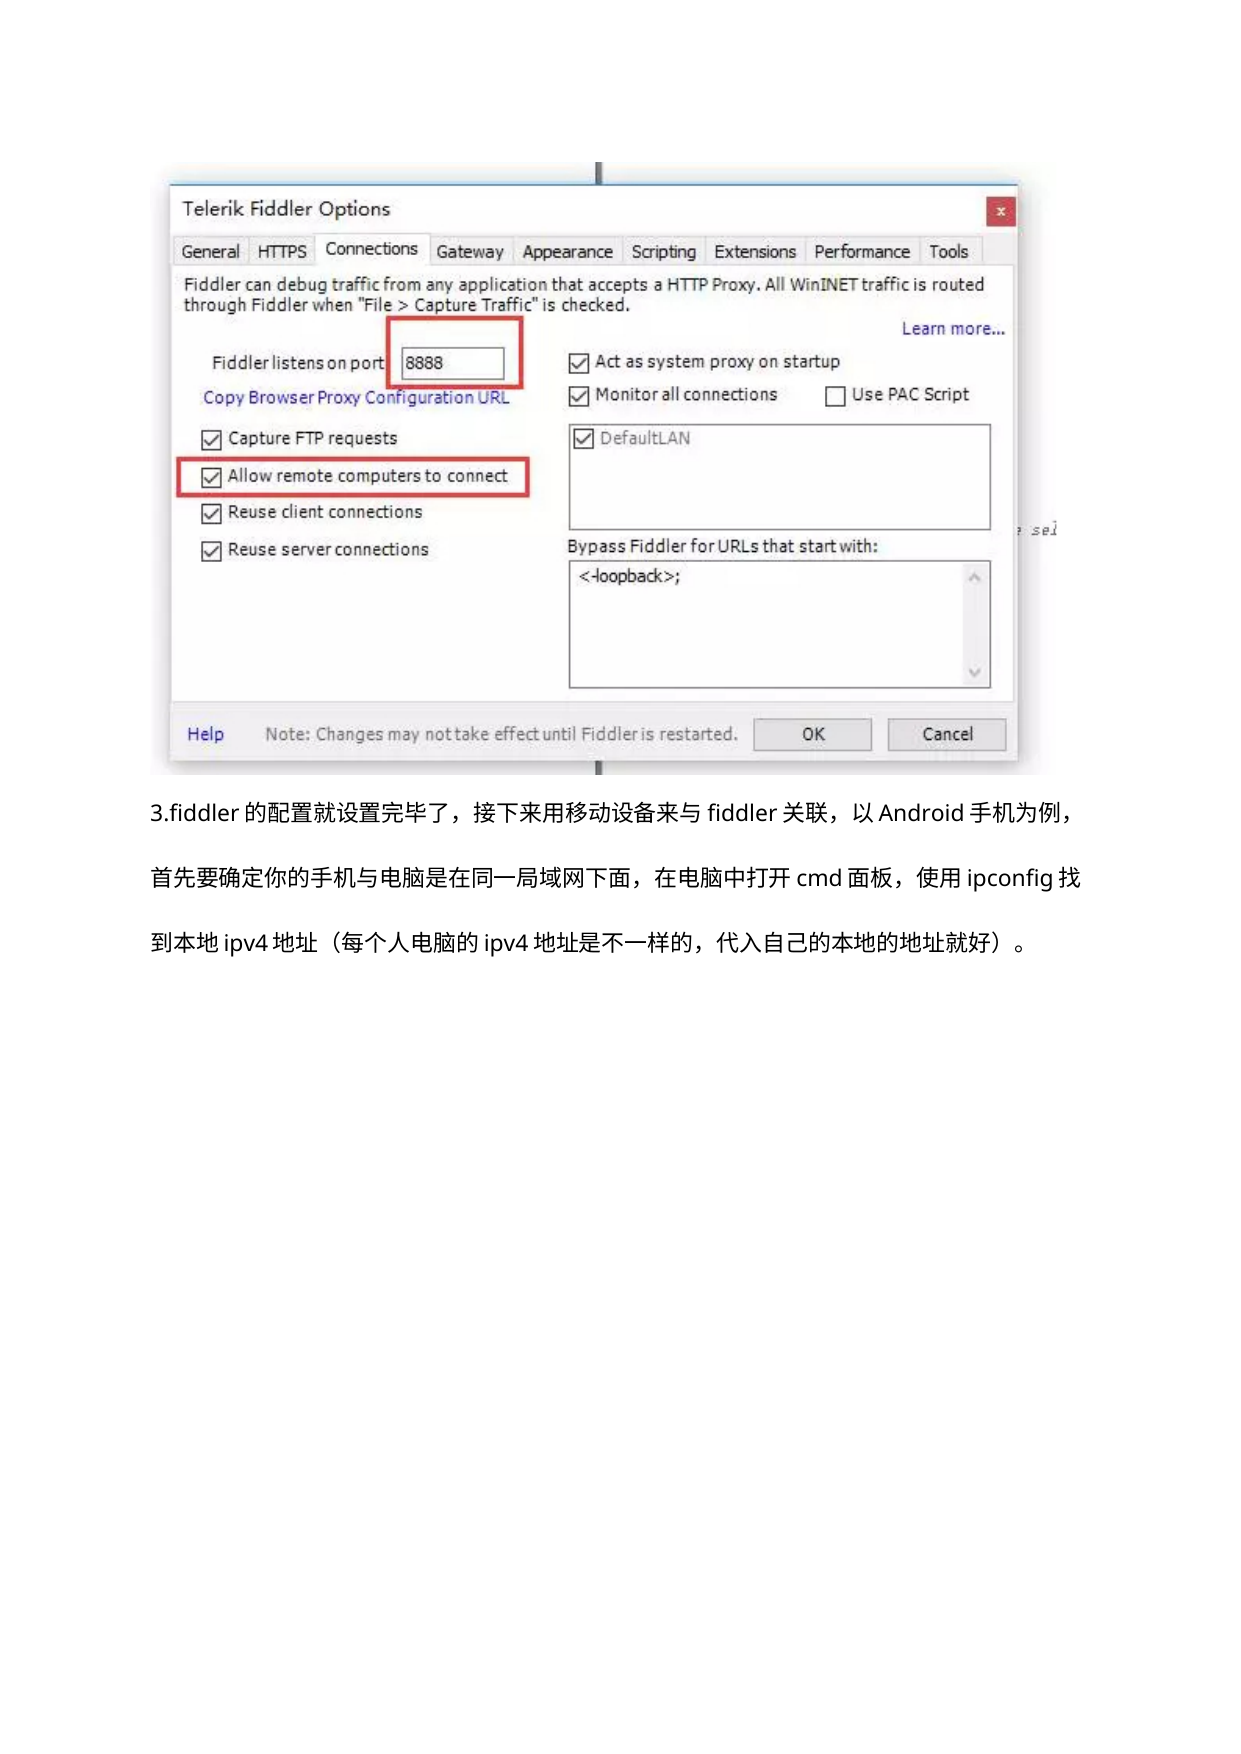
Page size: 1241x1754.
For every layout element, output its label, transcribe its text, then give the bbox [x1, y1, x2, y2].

picture [150, 162, 1057, 775]
text 3.fiddler的配置就设置完毕了，接下来用移动设备来与fiddler关联，以Android手机为例，首先要确定你的手机与电脑是在同一局域网下面，在电脑中打开cmd面板，使用ipconfig找到本地ipv4地址（每个人电脑的ipv4地址是不一样的，代入自己的本地的地址就好）。 [150, 779, 1090, 974]
